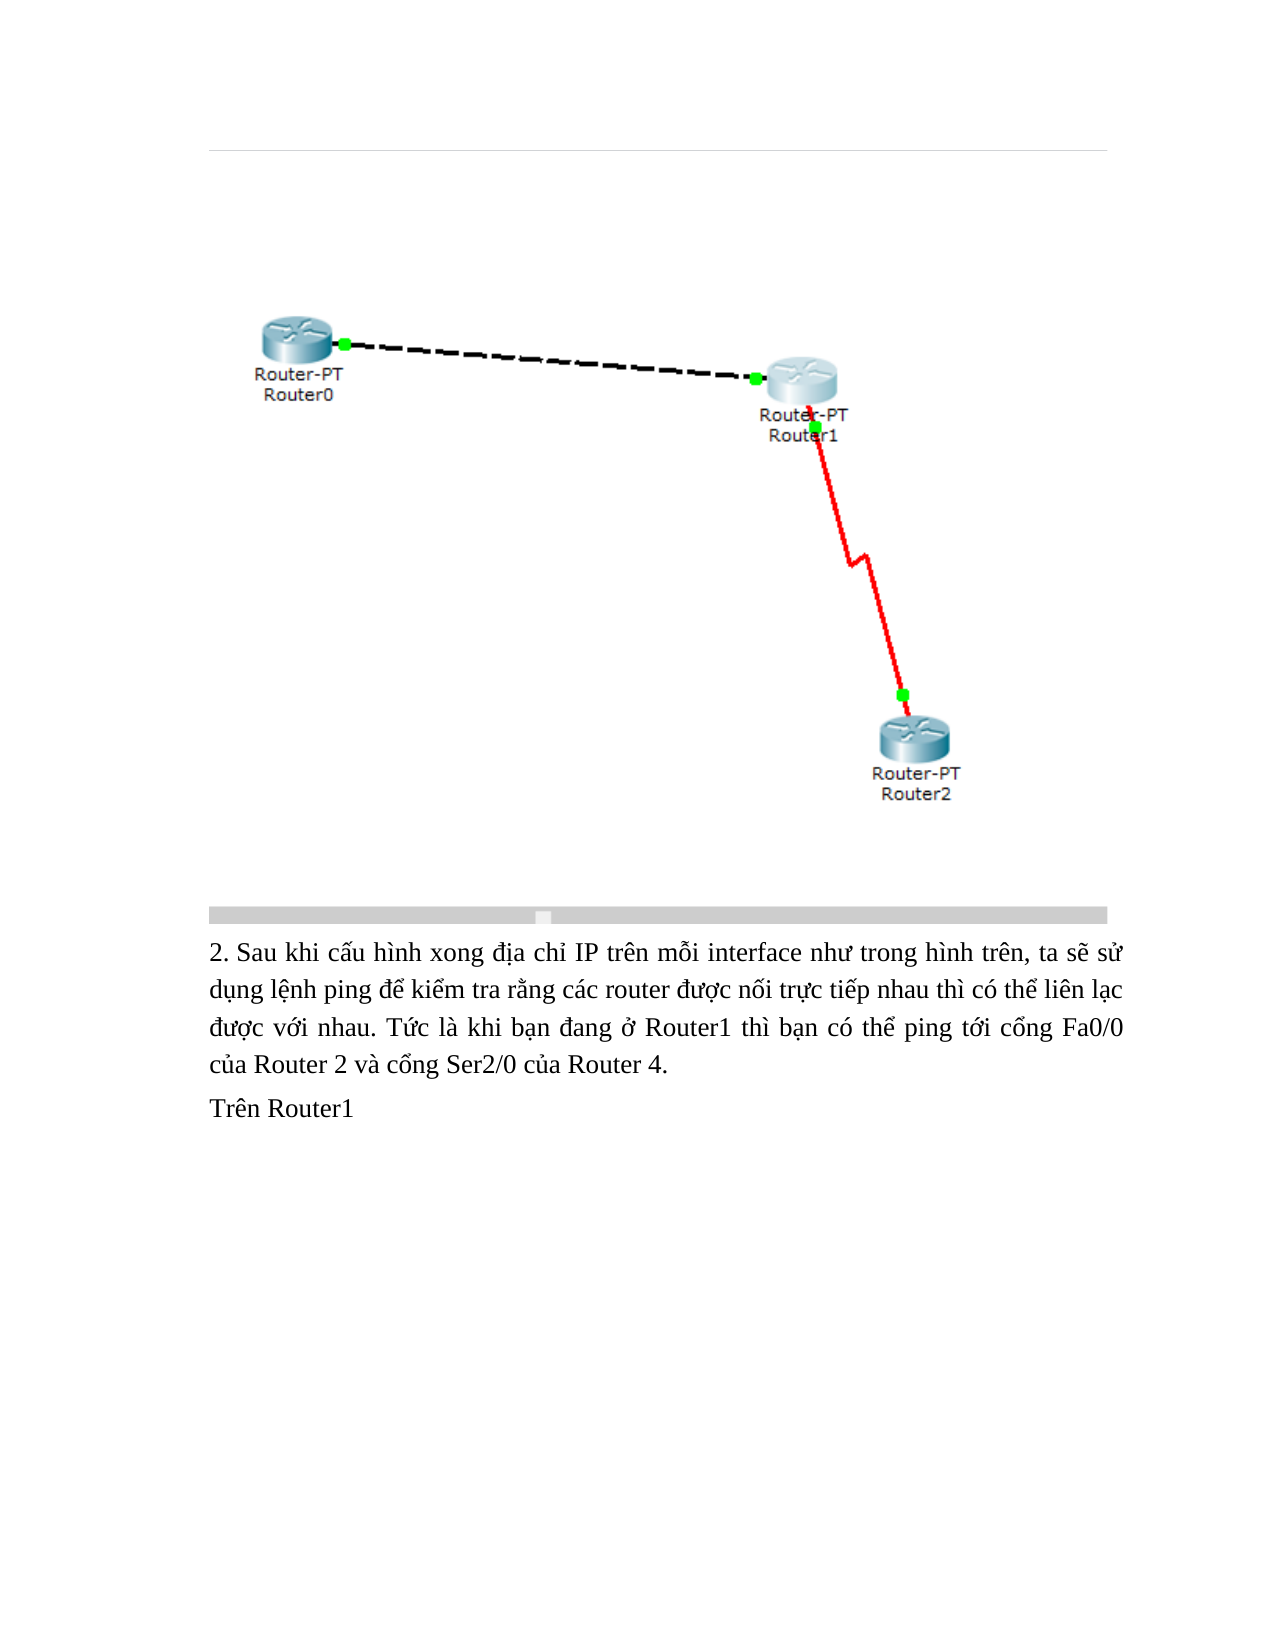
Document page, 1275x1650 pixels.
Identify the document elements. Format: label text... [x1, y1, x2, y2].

text Trên Router1 [209, 1086, 1125, 1123]
picture [209, 150, 1108, 924]
text 2. Sau khi cấu hình xong địa chỉ IP trên mỗi interface như trong hình trên, ta sẽ sử dụng lệnh ping để kiểm tra rằng các router được nối trực tiếp nhau thì có thể liên lạc được với nhau. Tức là khi bạn đang ở Router1 thì bạn có thể ping tới cổng Fa0/0 của Router 2 và cổng Ser2/0 của Router 4. [209, 930, 1125, 1080]
